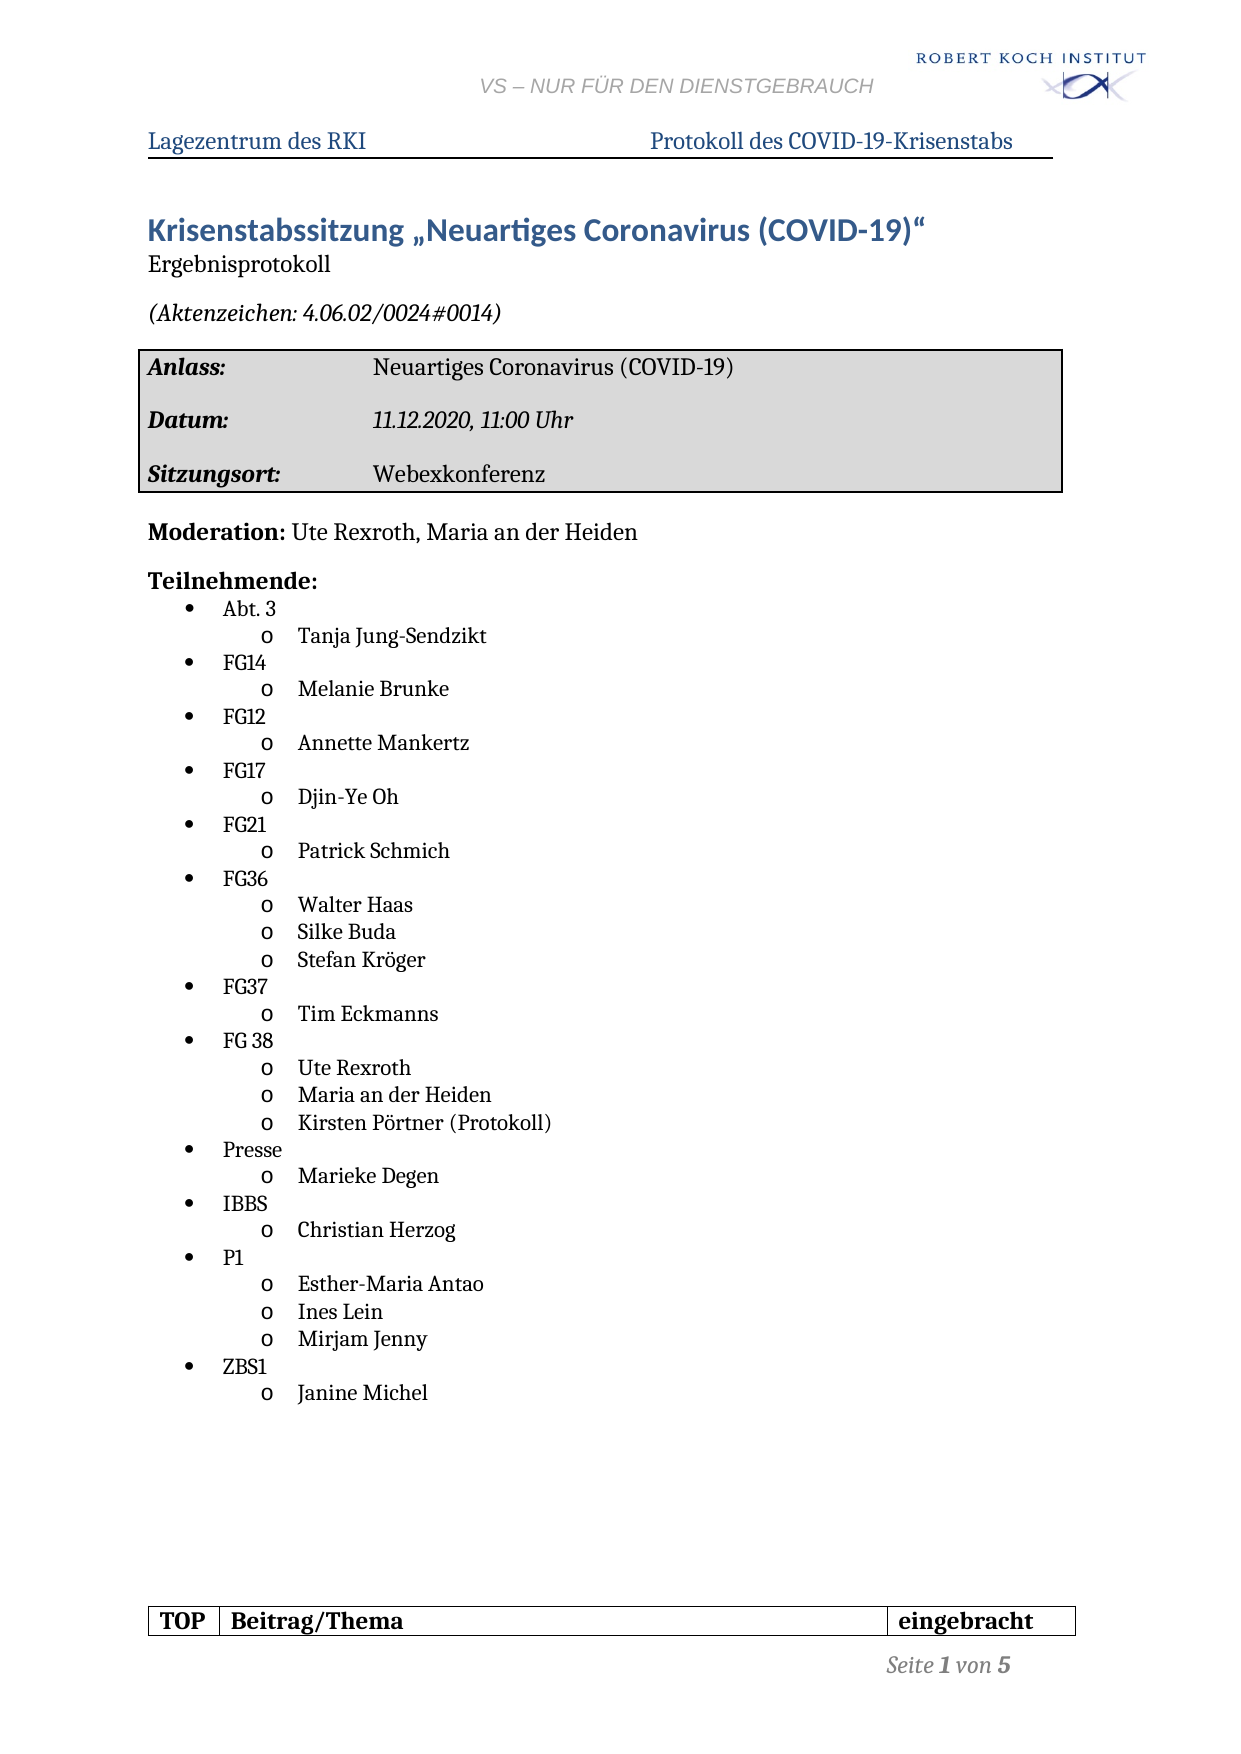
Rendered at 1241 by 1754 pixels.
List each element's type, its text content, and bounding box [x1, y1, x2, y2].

text Krisenstabssitzung „Neuartiges Coronavirus (COVID-19)“ [148, 209, 1053, 250]
text Ergebnisprotokoll [148, 250, 1053, 278]
list Annette Mankertz [260, 730, 1053, 758]
text Datum: [140, 403, 1061, 435]
list Melanie Brunke [260, 676, 1053, 704]
list Silke Buda [260, 919, 1053, 947]
text (Aktenzeichen: 4.06.02/0024#0014) [148, 299, 1053, 328]
list Tanja Jung-Sendzikt [260, 622, 1053, 650]
list Patrick Schmich [260, 838, 1053, 865]
list Djin-Ye Oh [260, 784, 1053, 811]
list Walter Haas [260, 892, 1053, 919]
table_header eingebracht von [888, 1607, 1075, 1635]
list IBBS [185, 1191, 1053, 1217]
list FG12 [185, 704, 1053, 730]
list Christian Herzog [260, 1217, 1053, 1244]
picture [908, 28, 1167, 105]
list Mirjam Jenny [260, 1326, 1053, 1353]
list Ute Rexroth [260, 1054, 1053, 1082]
list FG14 [185, 650, 1053, 676]
list ZBS1 [185, 1353, 1053, 1380]
text Teilnehmende: [148, 567, 1053, 596]
text Moderation: Ute Rexroth, Maria an der Heiden [148, 518, 1053, 546]
list FG 38 [185, 1028, 1053, 1054]
list Maria an der Heiden [260, 1082, 1053, 1109]
text Sitzungsort: [140, 457, 1061, 491]
list FG21 [185, 811, 1053, 838]
list Janine Michel [260, 1380, 1053, 1407]
list Tim Eckmanns [260, 1001, 1053, 1028]
list FG17 [185, 758, 1053, 784]
text Anlass: [140, 351, 1061, 381]
table_header Beitrag/Thema [220, 1607, 887, 1635]
list FG37 [185, 974, 1053, 1001]
list Kirsten Pörtner (Protokoll) [260, 1109, 1053, 1137]
list P1 [185, 1244, 1053, 1271]
list FG36 [185, 865, 1053, 892]
list Marieke Degen [260, 1163, 1053, 1191]
list Presse [185, 1137, 1053, 1163]
list Esther-Maria Antao [260, 1271, 1053, 1298]
list Stefan Kröger [260, 947, 1053, 974]
list Ines Lein [260, 1298, 1053, 1326]
list Abt. 3 [186, 596, 1053, 622]
table_header TOP [149, 1607, 219, 1635]
